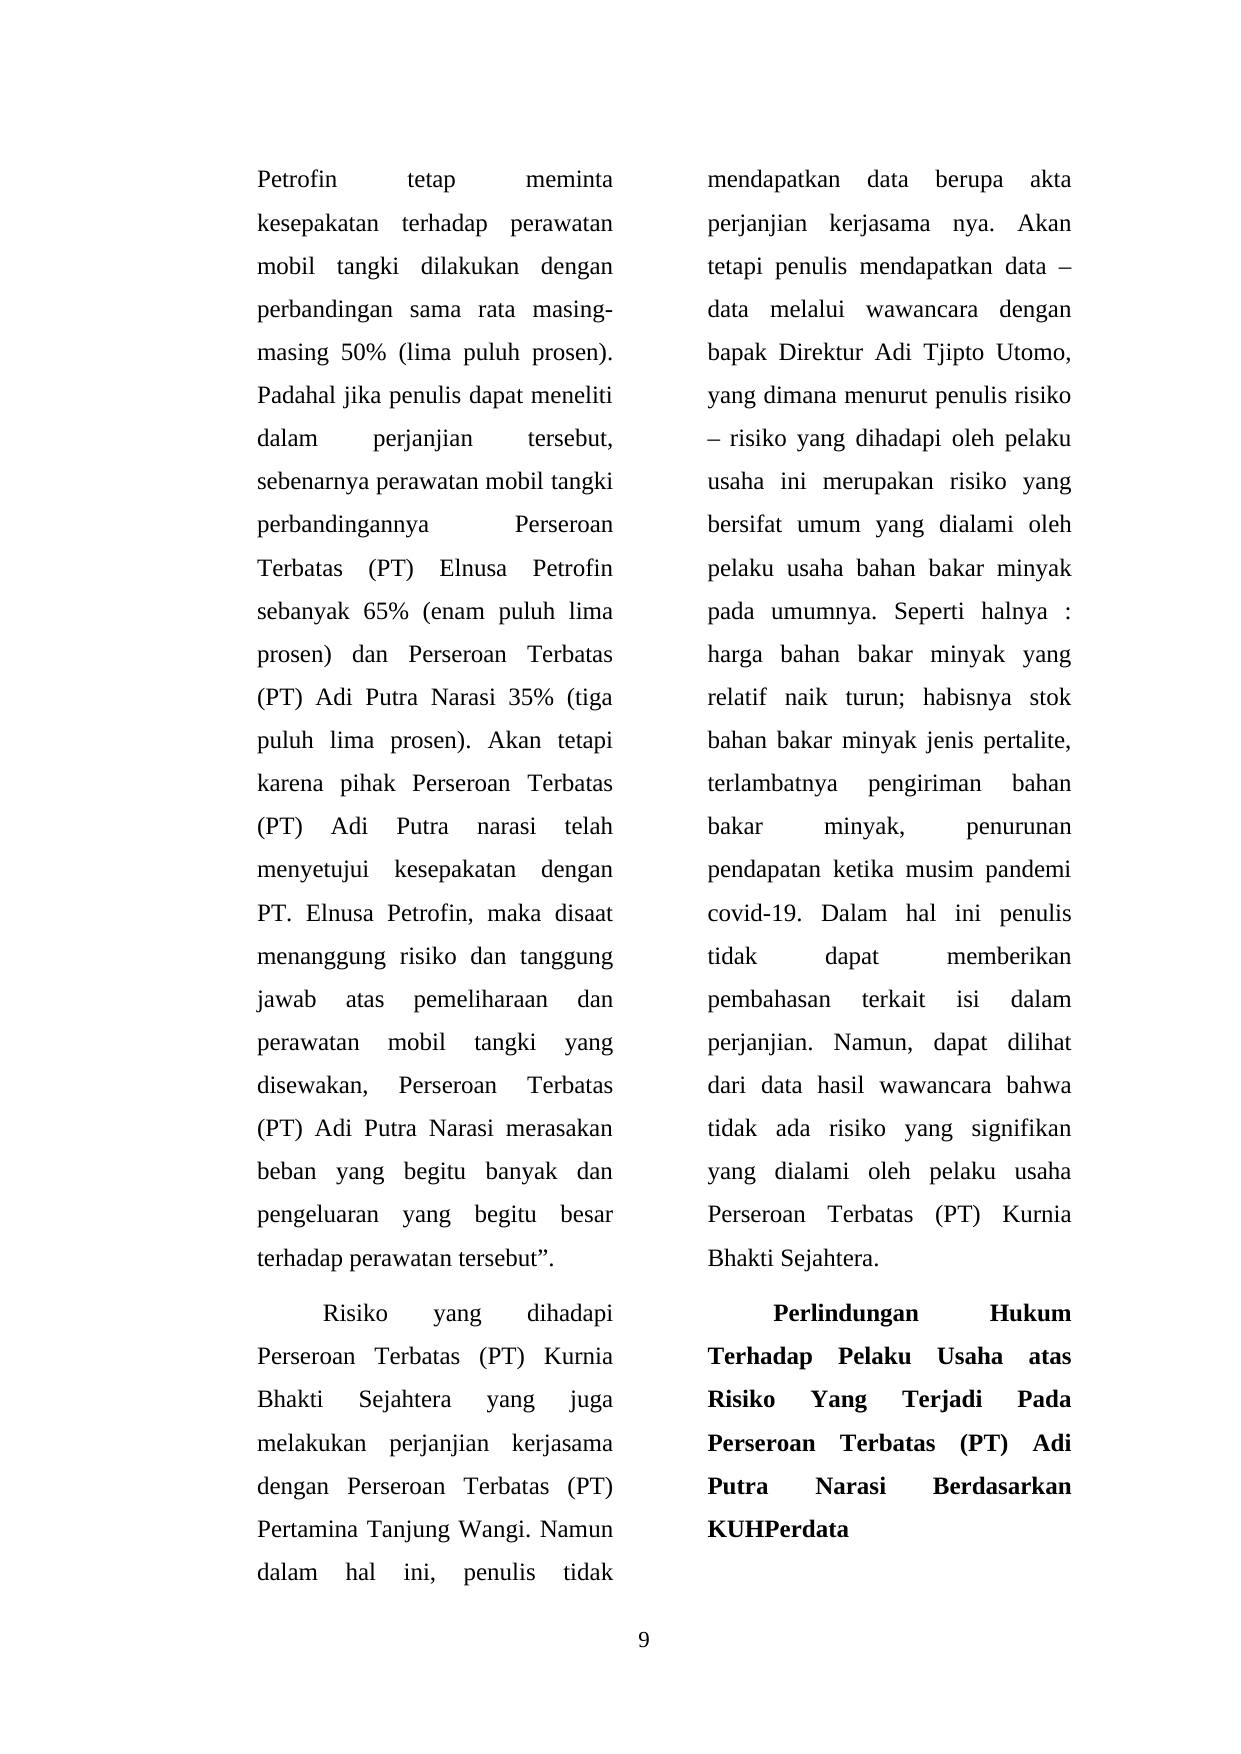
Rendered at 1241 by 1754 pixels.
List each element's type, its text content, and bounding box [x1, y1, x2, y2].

list Risiko yang dihadapi Perseroan Terbatas (PT) Kurnia Bhakti Sejahtera yang juga melakukan perjanjian kerjasama dengan Perseroan Terbatas (PT) Pertamina Tanjung Wangi. Namun dalam hal ini, penulis tidak mendapatkan data berupa akta perjanjian kerjasama nya. Akan tetapi penulis mendapatkan data – data melalui wawancara dengan bapak Direktur Adi Tjipto Utomo, yang dimana menurut penulis risiko – risiko yang dihadapi oleh pelaku usaha ini merupakan risiko yang bersifat umum yang dialami oleh pelaku usaha bahan bakar minyak pada umumnya. Seperti halnya : harga bahan bakar minyak yang relatif naik turun; habisnya stok bahan bakar minyak jenis pertalite, terlambatnya pengiriman bahan bakar minyak, penurunan pendapatan ketika musim pandemi covid-19. Dalam hal ini penulis tidak dapat memberikan pembahasan terkait isi dalam perjanjian. Namun, dapat dilihat dari data hasil wawancara bahwa tidak ada risiko yang signifikan yang dialami oleh pelaku usaha Perseroan Terbatas (PT) Kurnia Bhakti Sejahtera. [707, 164, 1072, 1271]
list Risiko yang dihadapi Perseroan Terbatas (PT) Kurnia Bhakti Sejahtera yang juga melakukan perjanjian kerjasama dengan Perseroan Terbatas (PT) Pertamina Tanjung Wangi. Namun dalam hal ini, penulis tidak mendapatkan data berupa akta perjanjian kerjasama nya. Akan tetapi penulis mendapatkan data – data melalui wawancara dengan bapak Direktur Adi Tjipto Utomo, yang dimana menurut penulis risiko – risiko yang dihadapi oleh pelaku usaha ini merupakan risiko yang bersifat umum yang dialami oleh pelaku usaha bahan bakar minyak pada umumnya. Seperti halnya : harga bahan bakar minyak yang relatif naik turun; habisnya stok bahan bakar minyak jenis pertalite, terlambatnya pengiriman bahan bakar minyak, penurunan pendapatan ketika musim pandemi covid-19. Dalam hal ini penulis tidak dapat memberikan pembahasan terkait isi dalam perjanjian. Namun, dapat dilihat dari data hasil wawancara bahwa tidak ada risiko yang signifikan yang dialami oleh pelaku usaha Perseroan Terbatas (PT) Kurnia Bhakti Sejahtera. [257, 1298, 613, 1586]
list Perlindungan Hukum Terhadap Pelaku Usaha atas Risiko Yang Terjadi Pada Perseroan Terbatas (PT) Adi Putra Narasi Berdasarkan KUHPerdata [707, 1298, 1072, 1543]
